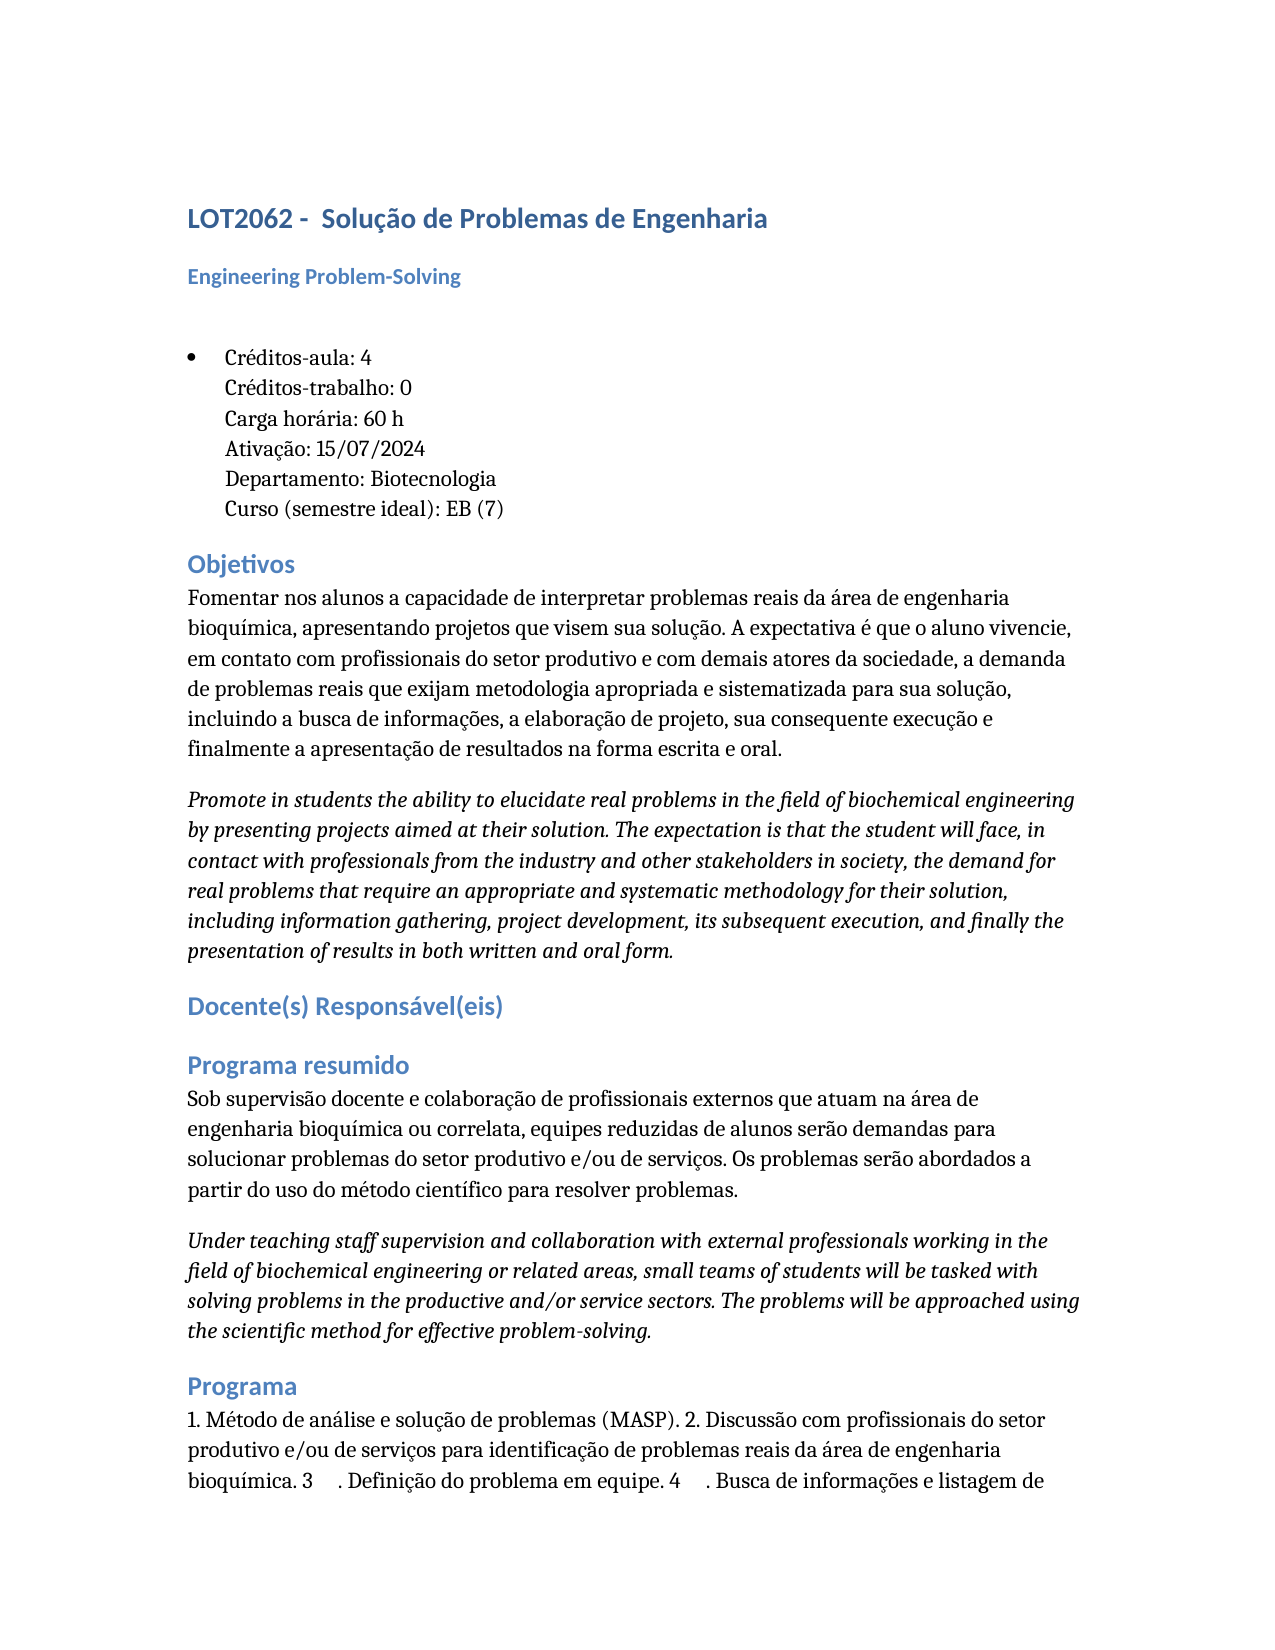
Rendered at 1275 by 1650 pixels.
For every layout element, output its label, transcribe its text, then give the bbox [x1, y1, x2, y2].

subtitle Programa [187, 1369, 1087, 1402]
list Créditos-aula: 4 Créditos-trabalho: 0 Carga horária: 60 h Ativação: 15/07/2024 Departamento: Biotecnologia Curso (semestre ideal): EB (7) [187, 345, 1087, 522]
subtitle Docente(s) Responsável(eis) [187, 989, 1087, 1022]
text Sob supervisão docente e colaboração de profissionais externos que atuam na área de engenharia bioquímica ou correlata, equipes reduzidas de alunos serão demandas para solucionar problemas do setor produtivo e/ou de serviços. Os problemas serão abordados a partir do uso do método científico para resolver problemas. [187, 1086, 1087, 1203]
subtitle Objetivos [187, 547, 1087, 580]
subtitle LOT2062 - Solução de Problemas de Engenharia [187, 200, 1087, 236]
subtitle Engineering Problem-Solving [187, 262, 1087, 290]
subtitle Programa resumido [187, 1048, 1087, 1081]
text Fomentar nos alunos a capacidade de interpretar problemas reais da área de engenharia bioquímica, apresentando projetos que visem sua solução. A expectativa é que o aluno vivencie, em contato com profissionais do setor produtivo e com demais atores da sociedade, a demanda de problemas reais que exijam metodologia apropriada e sistematizada para sua solução, incluindo a busca de informações, a elaboração de projeto, sua consequente execução e finalmente a apresentação de resultados na forma escrita e oral. [187, 585, 1087, 762]
text Promote in students the ability to elucidate real problems in the field of biochemical engineering by presenting projects aimed at their solution. The expectation is that the student will face, in contact with professionals from the industry and other stakeholders in society, the demand for real problems that require an appropriate and systematic methodology for their solution, including information gathering, project development, its subsequent execution, and finally the presentation of results in both written and oral form. [187, 787, 1087, 964]
